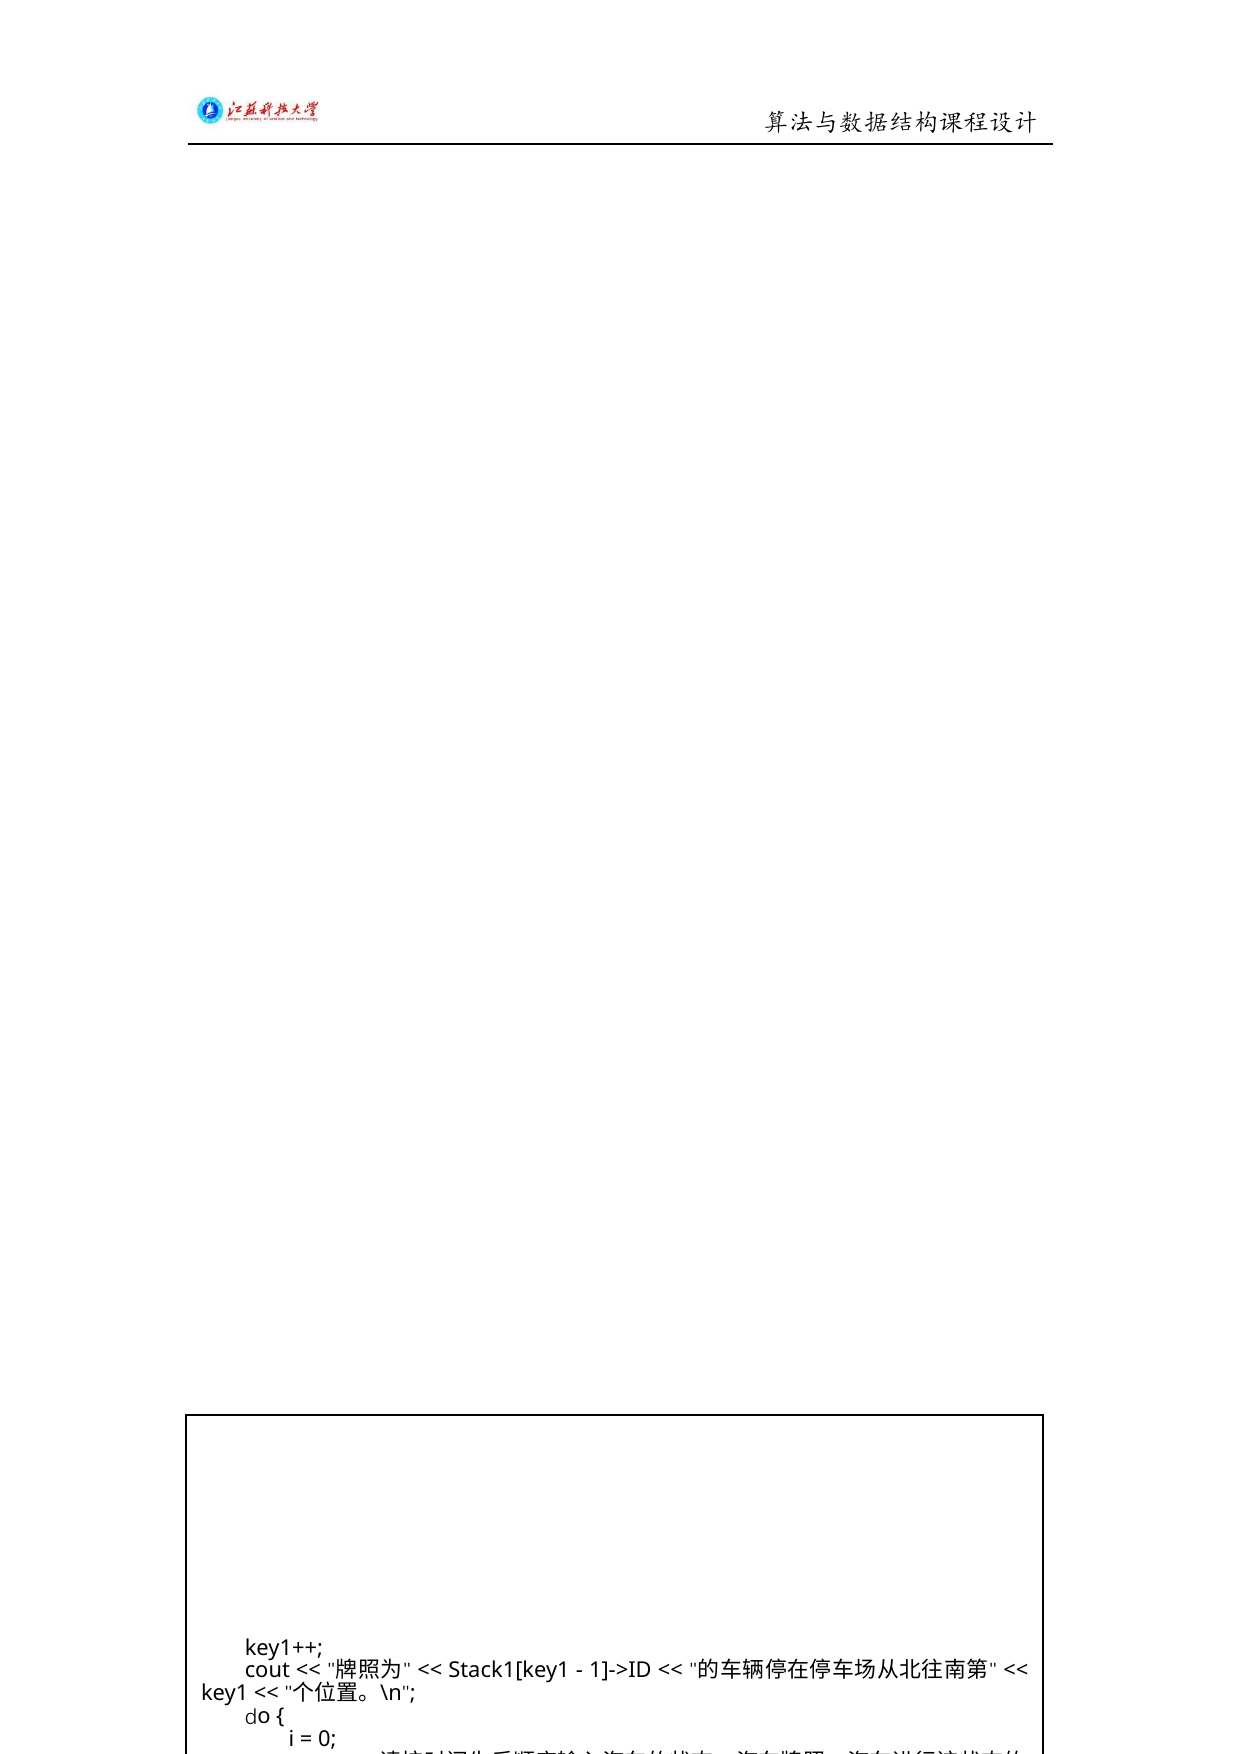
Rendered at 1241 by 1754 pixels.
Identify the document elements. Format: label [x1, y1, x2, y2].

picture [187, 88, 328, 132]
